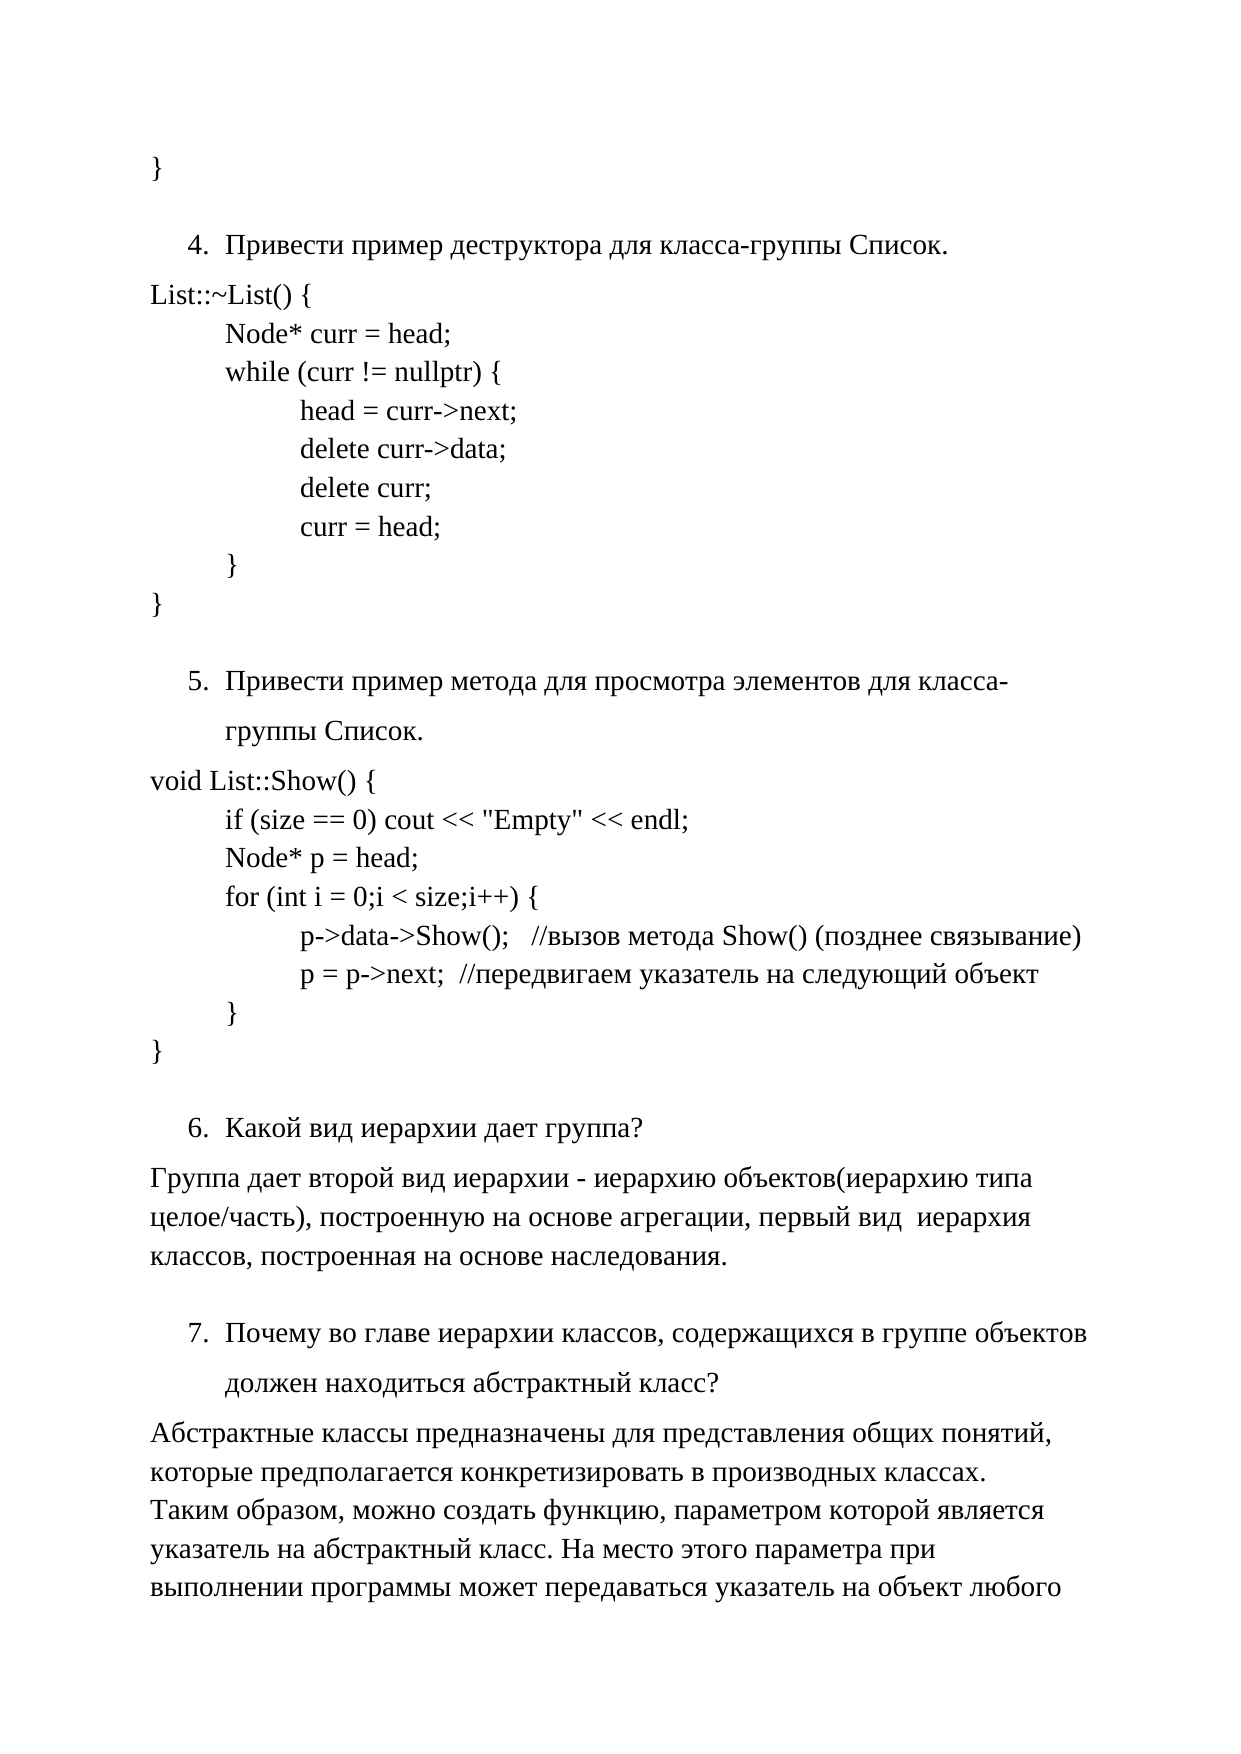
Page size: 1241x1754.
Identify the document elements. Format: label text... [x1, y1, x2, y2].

list Почему во главе иерархии классов, содержащихся в группе объектов должен находиться абстрактный класс? [187, 1315, 1090, 1399]
text for (int i = 0;i < size;i++) { [150, 879, 1090, 913]
text p->data->Show(); //вызов метода Show() (позднее связывание) [150, 918, 1090, 951]
list Привести пример деструктора для класса-группы Список. [187, 227, 1090, 261]
text } [150, 586, 1090, 619]
text curr = head; [150, 509, 1090, 542]
text Абстрактные классы предназначены для представления общих понятий, которые предполагается конкретизировать в производных классах. [150, 1415, 1090, 1487]
text while (curr != nullptr) { [150, 354, 1090, 388]
text delete curr->data; [150, 432, 1090, 465]
text } [150, 150, 1090, 183]
text Группа дает второй вид иерархии - иерархию объектов(иерархию типа целое/часть), построенную на основе агрегации, первый вид иерархия классов, построенная на основе наследования. [150, 1161, 1090, 1271]
text } [150, 995, 1090, 1028]
text head = curr->next; [150, 393, 1090, 427]
text } [150, 547, 1090, 581]
text delete curr; [150, 470, 1090, 504]
text void List::Show() { [150, 763, 1090, 797]
text } [150, 1033, 1090, 1067]
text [150, 1492, 1090, 1603]
text Node* curr = head; [150, 316, 1090, 349]
text Node* p = head; [150, 841, 1090, 874]
list Привести пример метода для просмотра элементов для класса-группы Список. [187, 663, 1090, 747]
text p = p->next; //передвигаем указатель на следующий объект [150, 956, 1090, 990]
text List::~List() { [150, 277, 1090, 311]
list Какой вид иерархии дает группа? [187, 1110, 1090, 1144]
text if (size == 0) cout << "Empty" << endl; [150, 802, 1090, 836]
